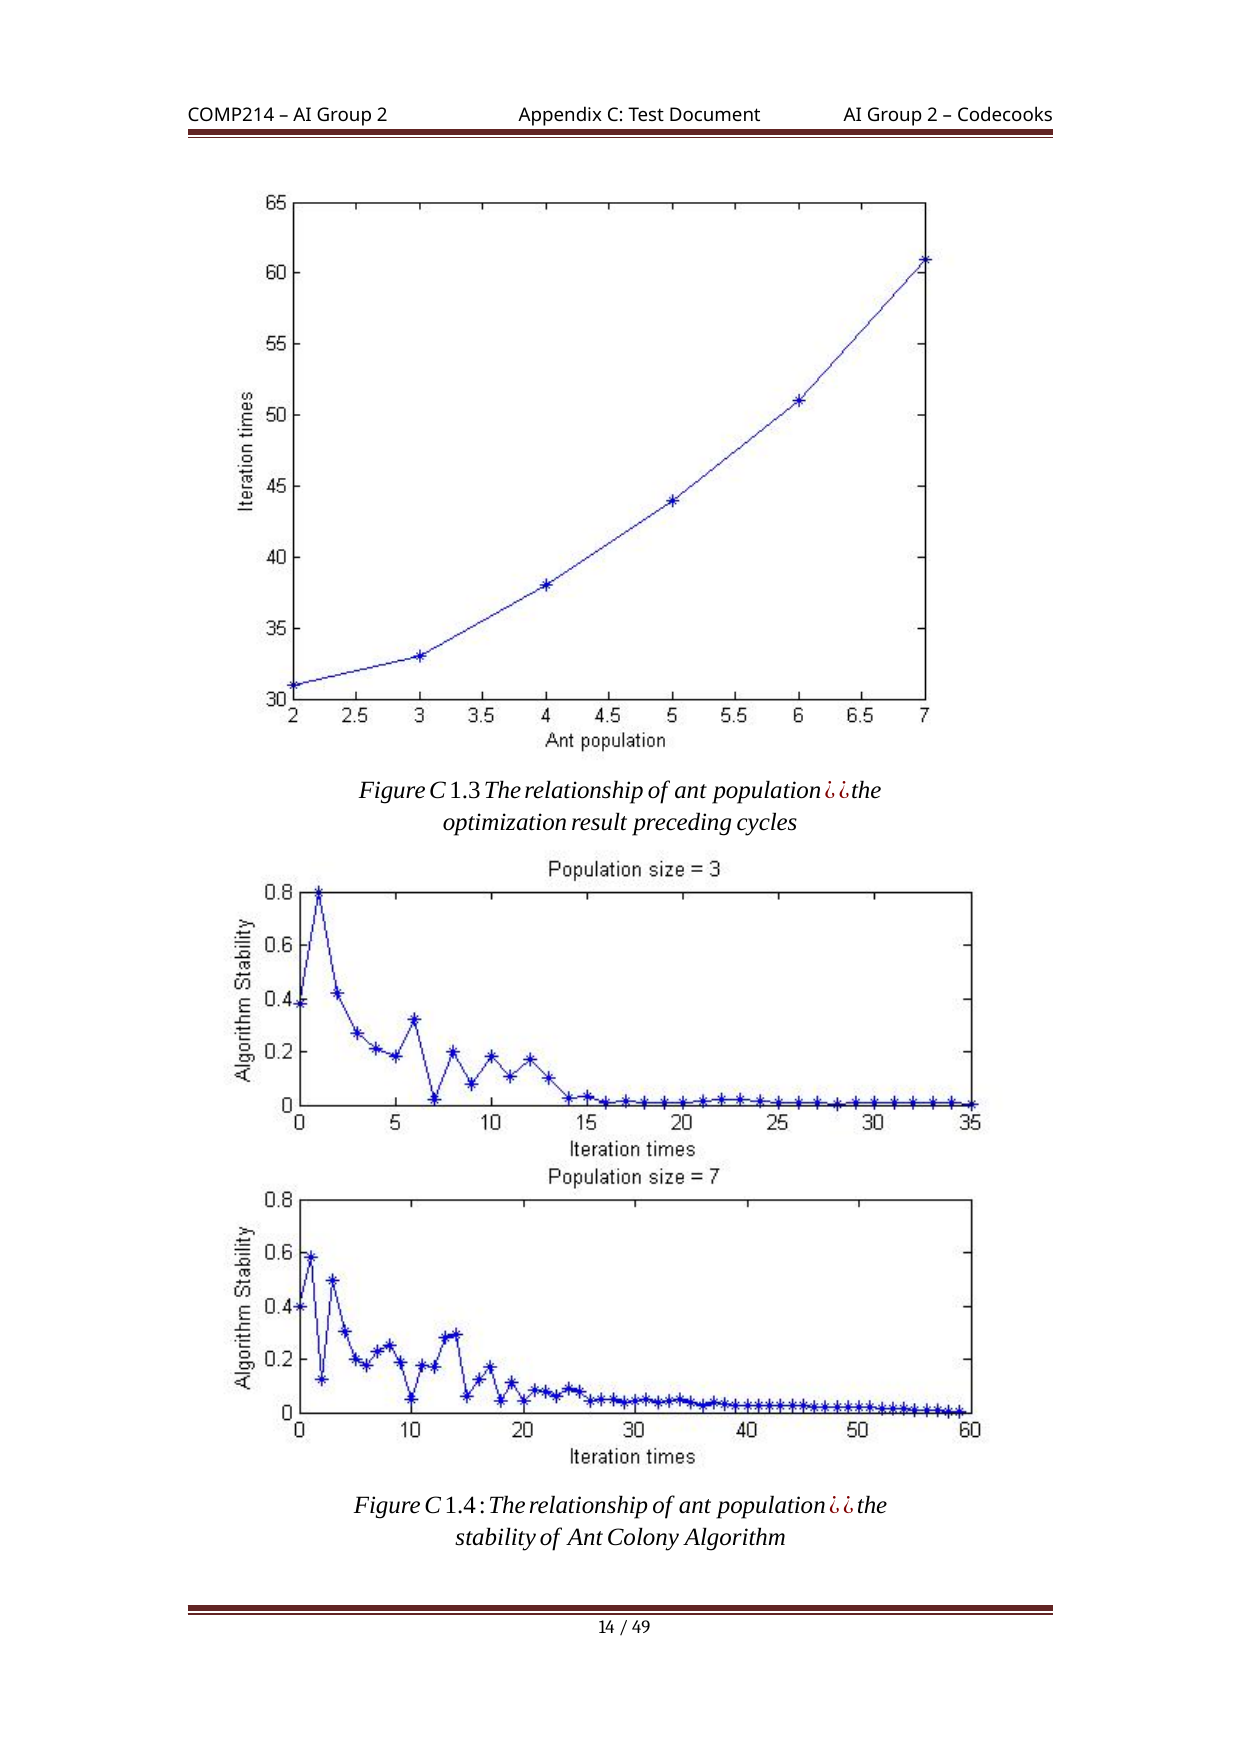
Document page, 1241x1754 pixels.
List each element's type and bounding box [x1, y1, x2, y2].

picture [187, 156, 1002, 766]
picture [187, 839, 1053, 1487]
